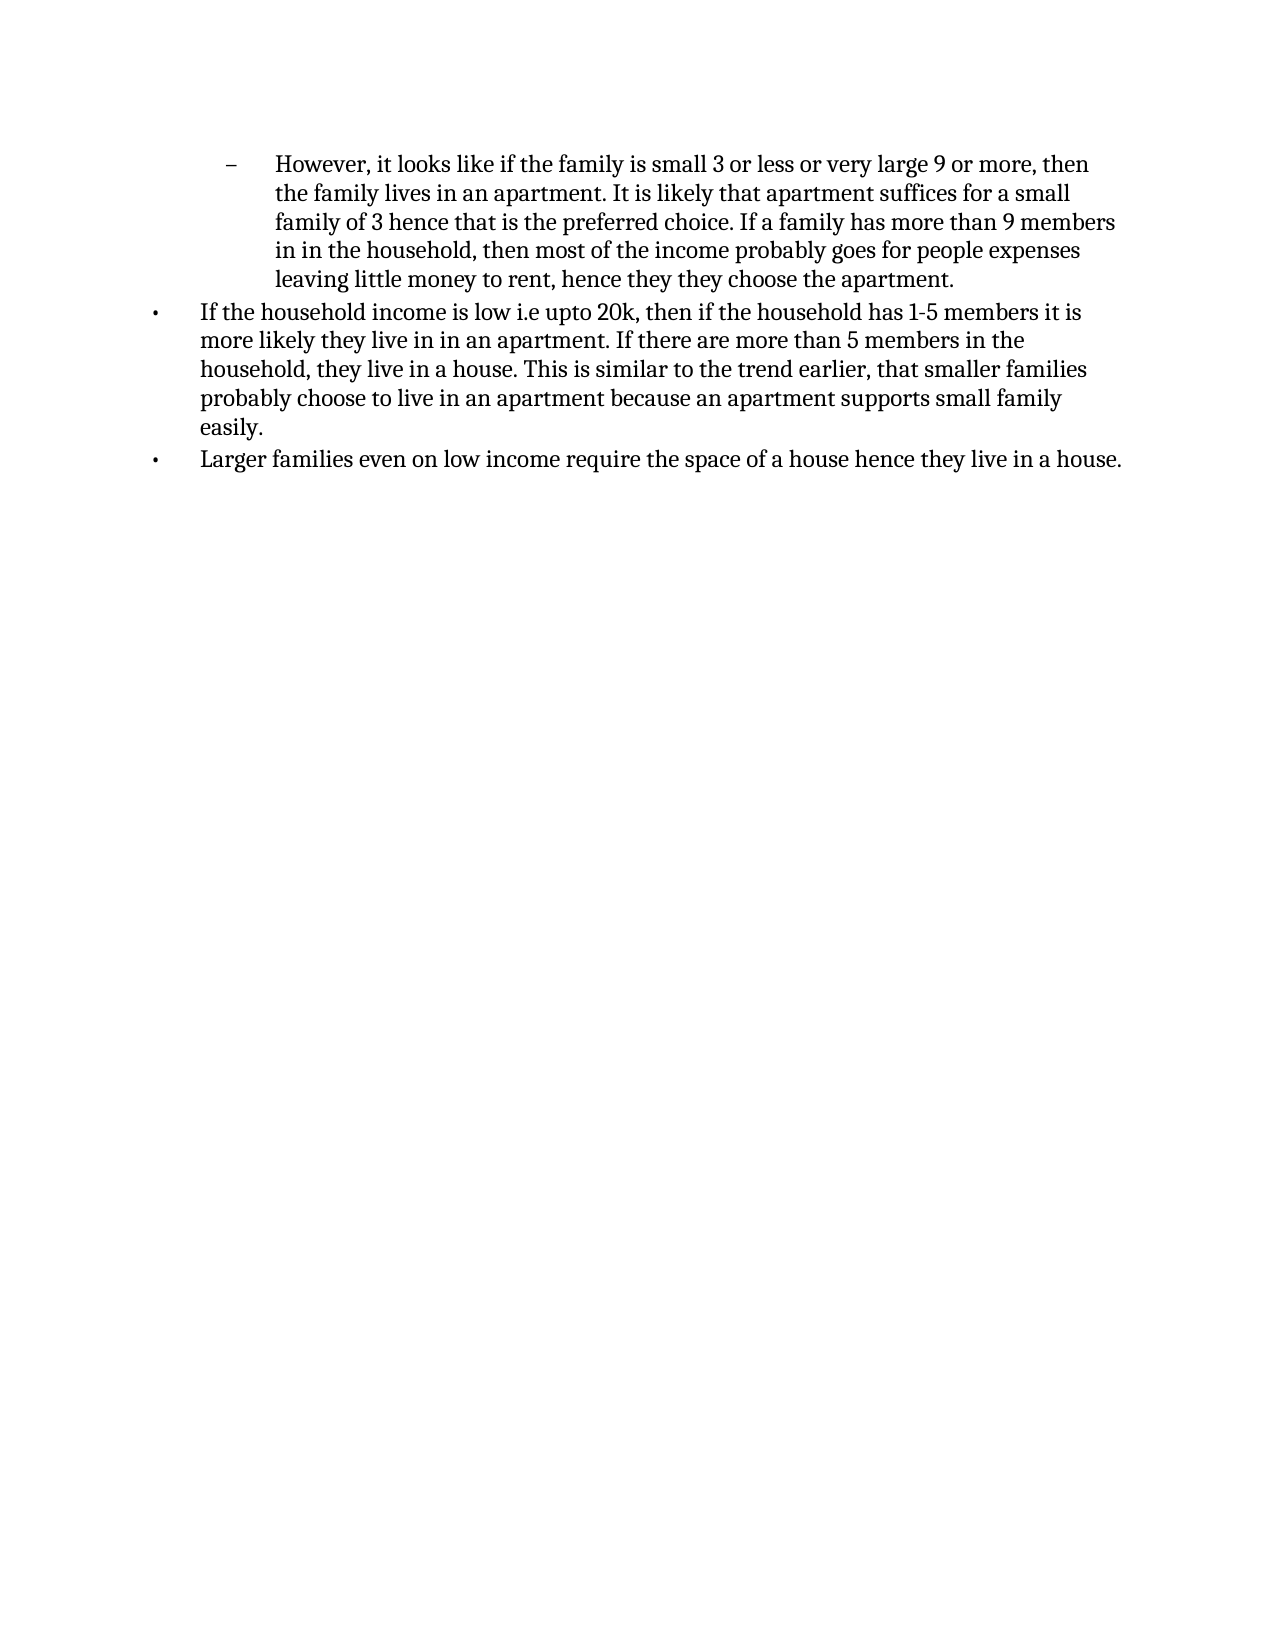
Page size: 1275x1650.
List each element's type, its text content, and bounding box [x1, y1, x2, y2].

list Larger families even on low income require the space of a house hence they live in a house. [150, 445, 1125, 474]
list If the household income is low i.e upto 20k, then if the household has 1-5 members it is more likely they live in in an apartment. If there are more than 5 members in the household, they live in a house. This is similar to the trend earlier, that smaller families probably choose to live in an apartment because an apartment supports small family easily. [150, 297, 1125, 441]
list However, it looks like if the family is small 3 or less or very large 9 or more, then the family lives in an apartment. It is likely that apartment suffices for a small family of 3 hence that is the preferred choice. If a family has more than 9 members in in the household, then most of the income probably goes for people expenses leaving little money to rent, hence they they choose the apartment. [225, 150, 1125, 294]
